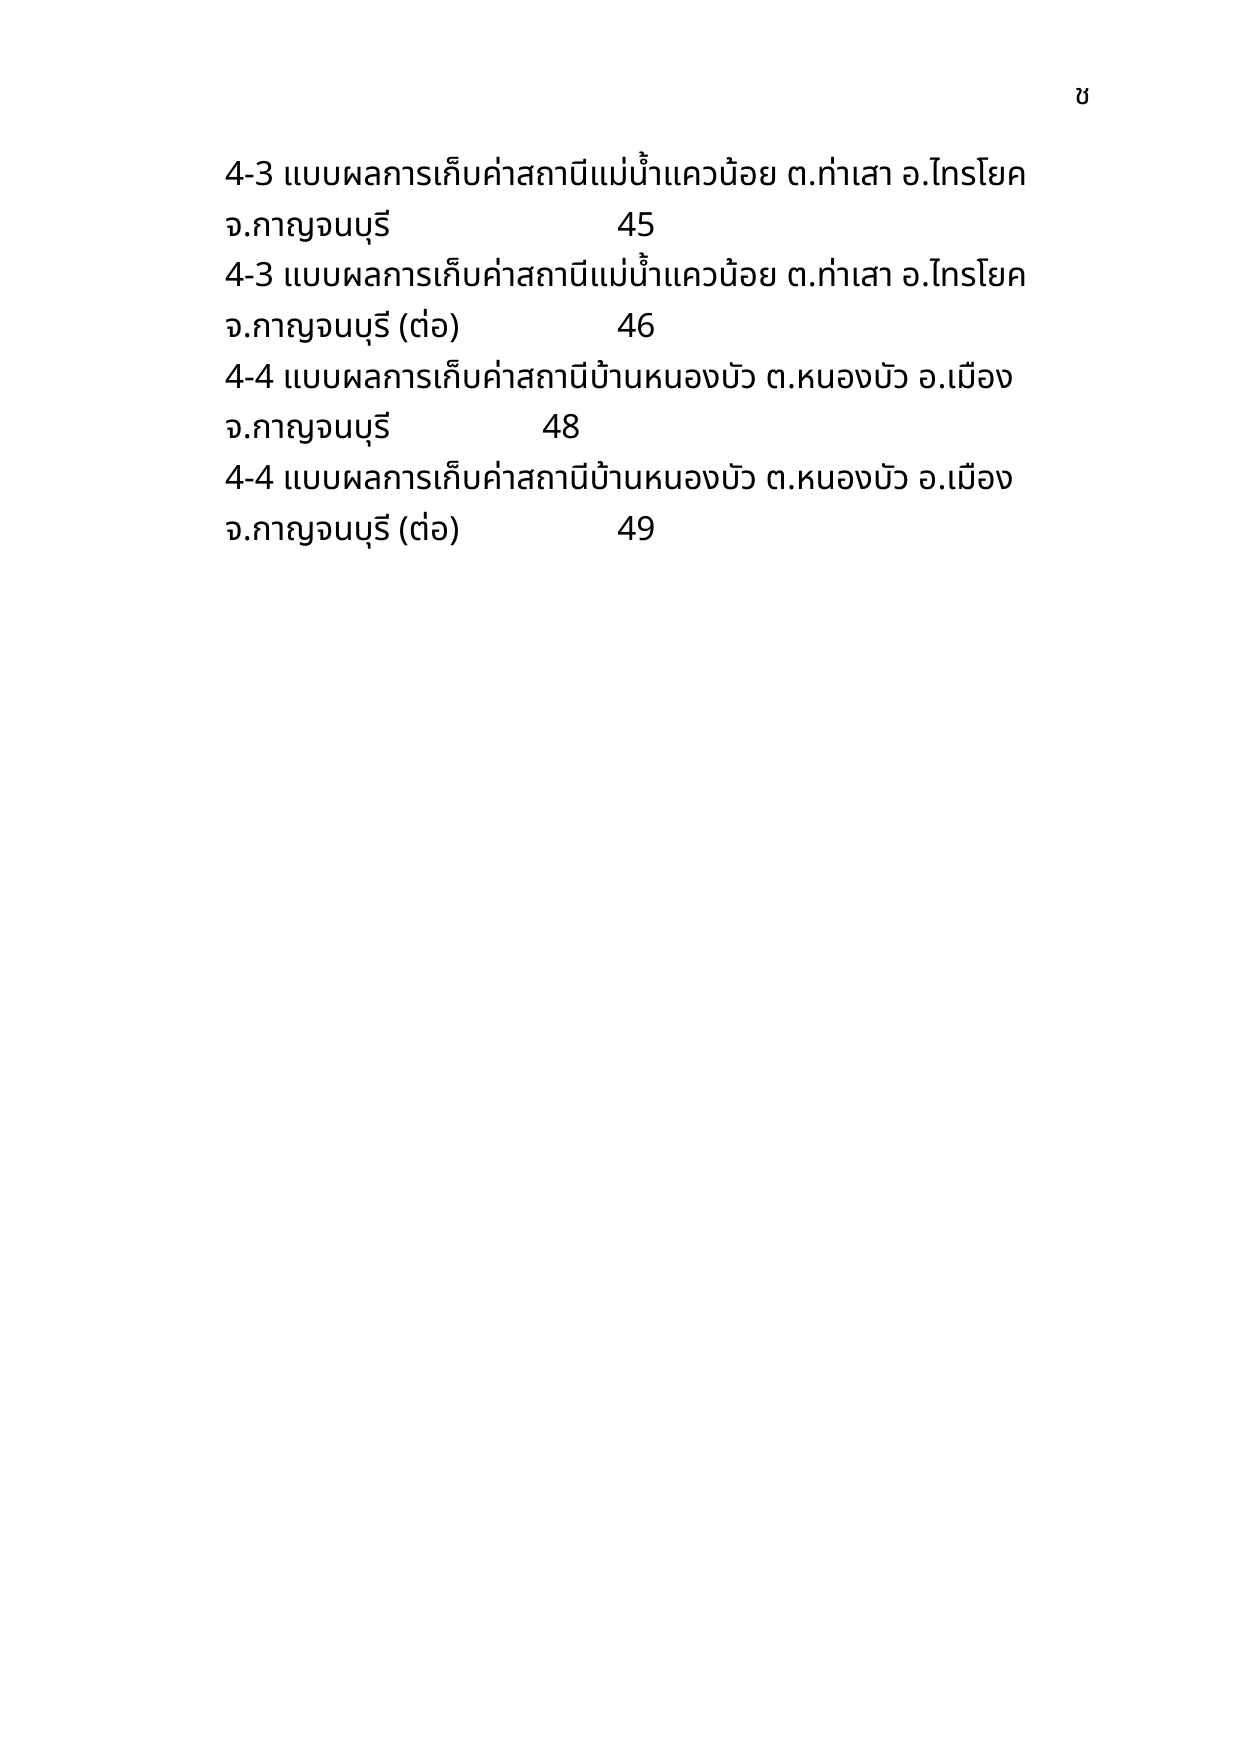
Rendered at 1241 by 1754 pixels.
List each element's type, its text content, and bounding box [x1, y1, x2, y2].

text 4-4 แบบผลการเก็บค่าสถานีบ้านหนองบัว ต.หนองบัว อ.เมือง จ.กาญจนบุรี (ต่อ) 49 [225, 454, 1090, 555]
text 4-3 แบบผลการเก็บค่าสถานีแม่น้ำแควน้อย ต.ท่าเสา อ.ไทรโยค จ.กาญจนบุรี (ต่อ) 46 [225, 251, 1090, 352]
text 4-4 แบบผลการเก็บค่าสถานีบ้านหนองบัว ต.หนองบัว อ.เมือง จ.กาญจนบุรี 48 [225, 352, 1090, 454]
text 4-3 แบบผลการเก็บค่าสถานีแม่น้ำแควน้อย ต.ท่าเสา อ.ไทรโยค จ.กาญจนบุรี 45 [225, 150, 1090, 251]
